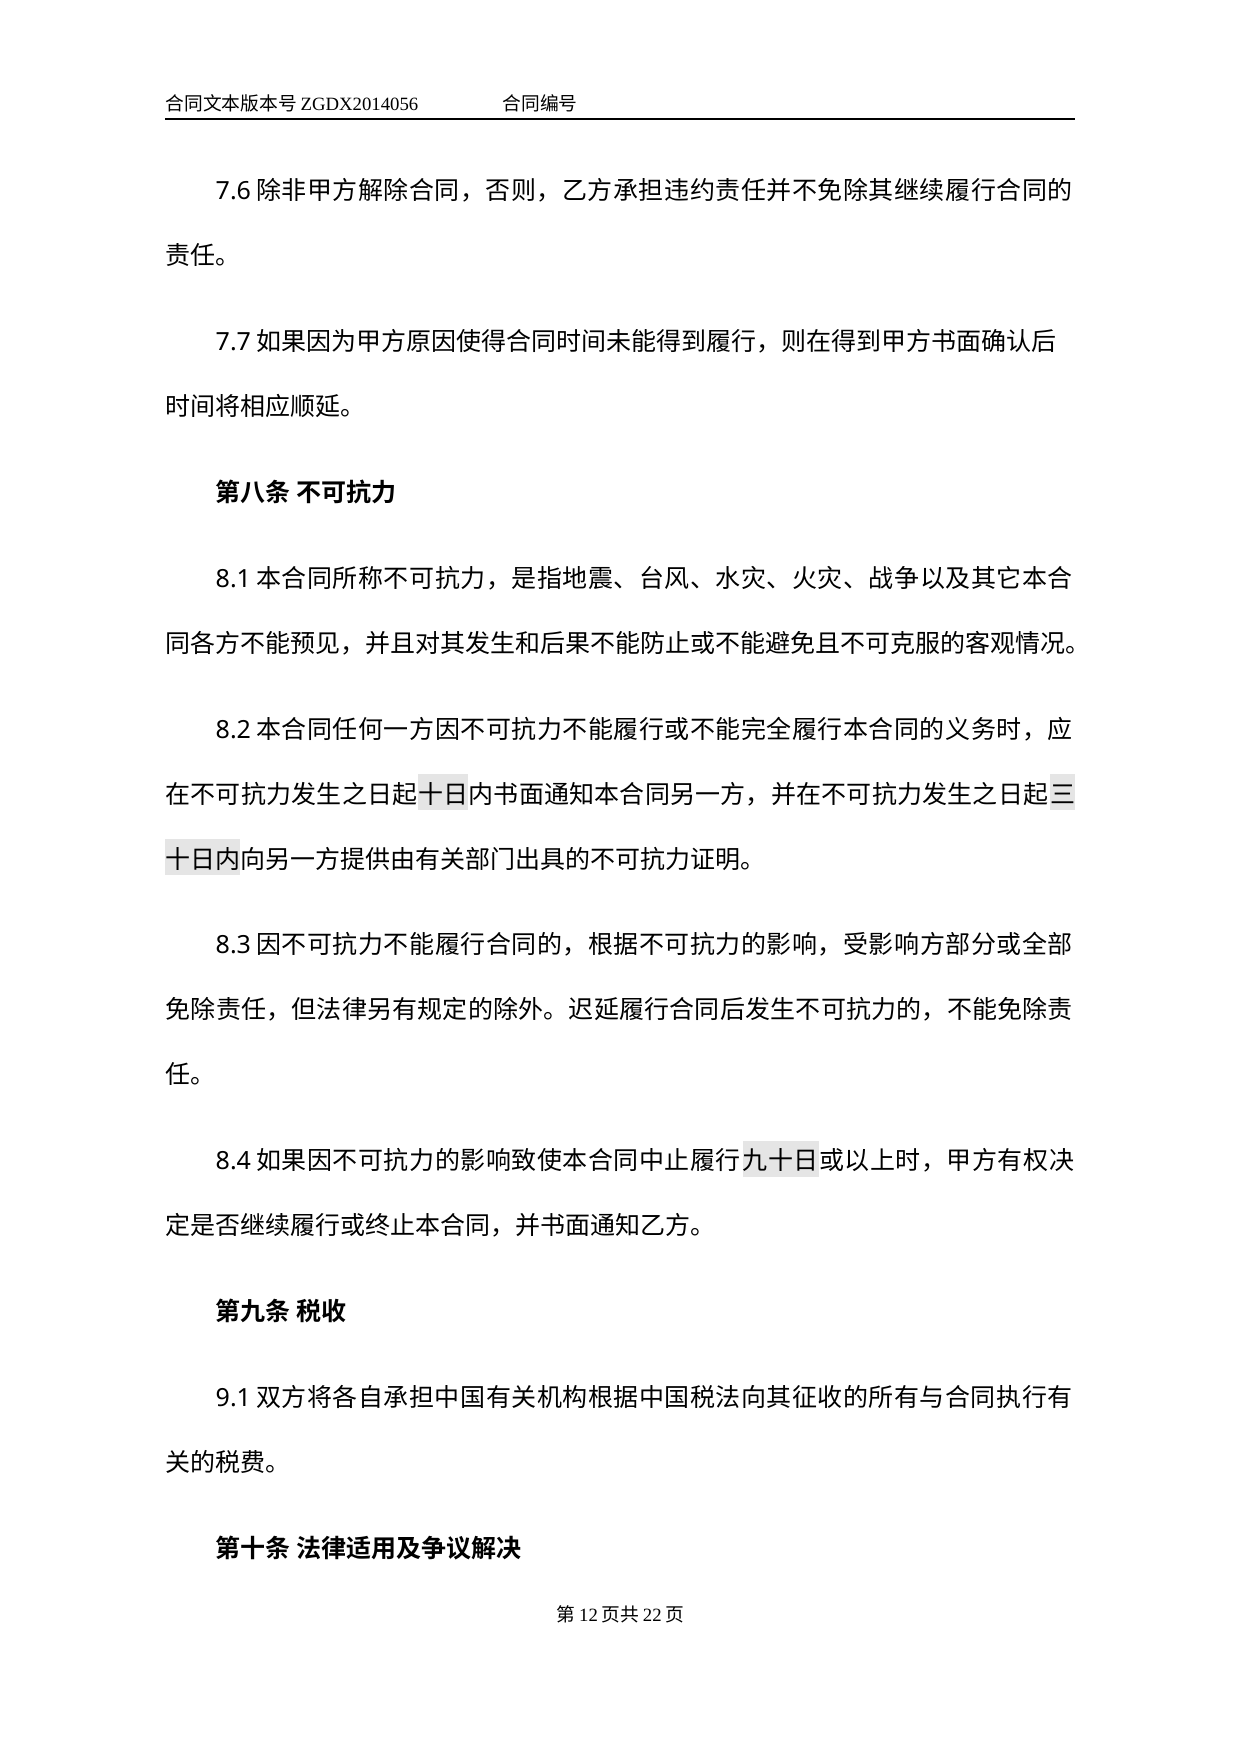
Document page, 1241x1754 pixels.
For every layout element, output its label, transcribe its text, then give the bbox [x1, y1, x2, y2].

text 7.7如果因为甲方原因使得合同时间未能得到履行，则在得到甲方书面确认后时间将相应顺延。 [165, 307, 1075, 437]
text 8.2本合同任何一方因不可抗力不能履行或不能完全履行本合同的义务时，应在不可抗力发生之日起十日内书面通知本合同另一方，并在不可抗力发生之日起三十日内向另一方提供由有关部门出具的不可抗力证明。 [165, 695, 1075, 890]
text 第八条 不可抗力 [165, 458, 1075, 523]
text 8.4如果因不可抗力的影响致使本合同中止履行九十日或以上时，甲方有权决定是否继续履行或终止本合同，并书面通知乙方。 [165, 1126, 1075, 1256]
text 9.1双方将各自承担中国有关机构根据中国税法向其征收的所有与合同执行有关的税费。 [165, 1363, 1075, 1493]
text 8.3因不可抗力不能履行合同的，根据不可抗力的影响，受影响方部分或全部免除责任，但法律另有规定的除外。迟延履行合同后发生不可抗力的，不能免除责任。 [165, 911, 1075, 1106]
text 8.1本合同所称不可抗力，是指地震、台风、水灾、火灾、战争以及其它本合同各方不能预见，并且对其发生和后果不能防止或不能避免且不可克服的客观情况。 [165, 544, 1075, 674]
text 第九条 税收 [165, 1277, 1075, 1342]
text 7.6除非甲方解除合同，否则，乙方承担违约责任并不免除其继续履行合同的责任。 [165, 156, 1075, 286]
text 第十条 法律适用及争议解决 [165, 1514, 1075, 1579]
